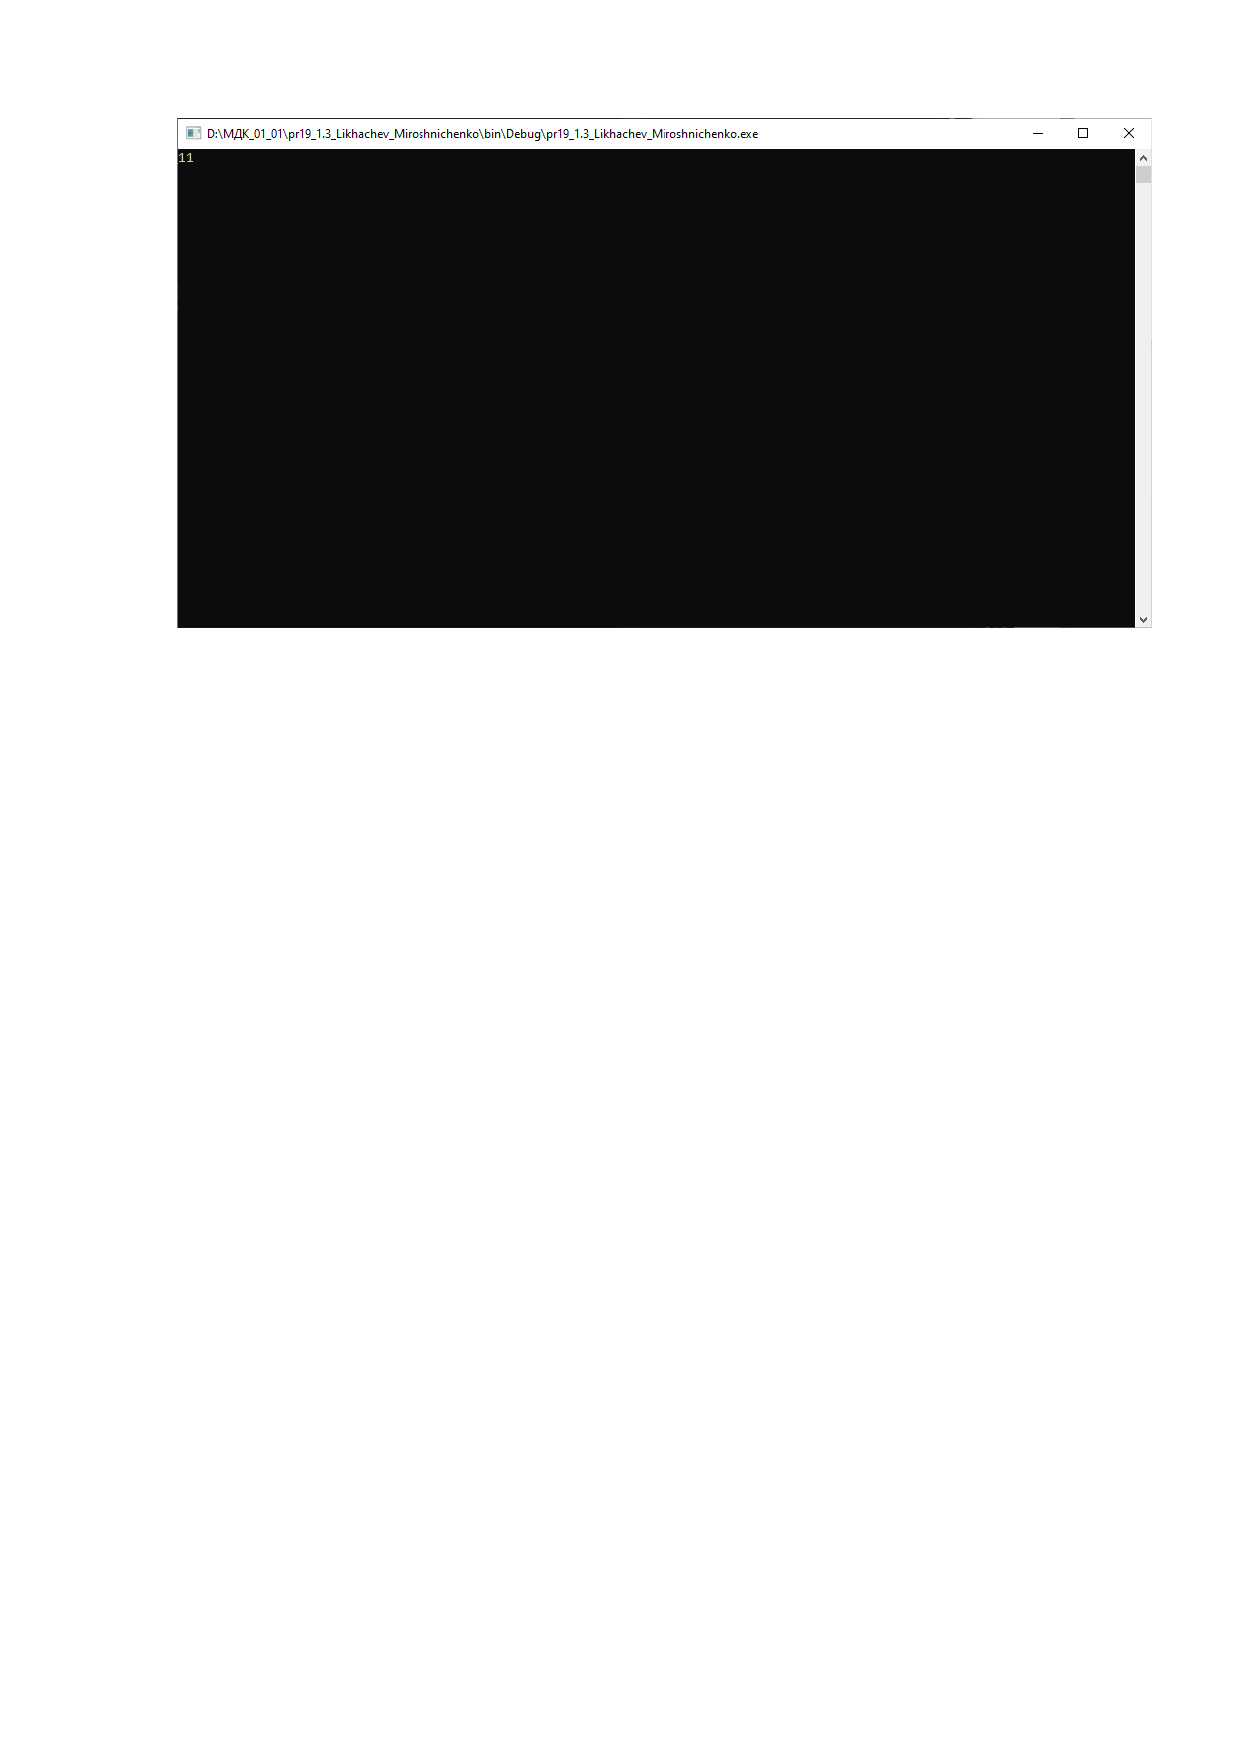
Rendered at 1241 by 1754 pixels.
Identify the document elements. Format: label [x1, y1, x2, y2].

picture [177, 118, 1152, 628]
